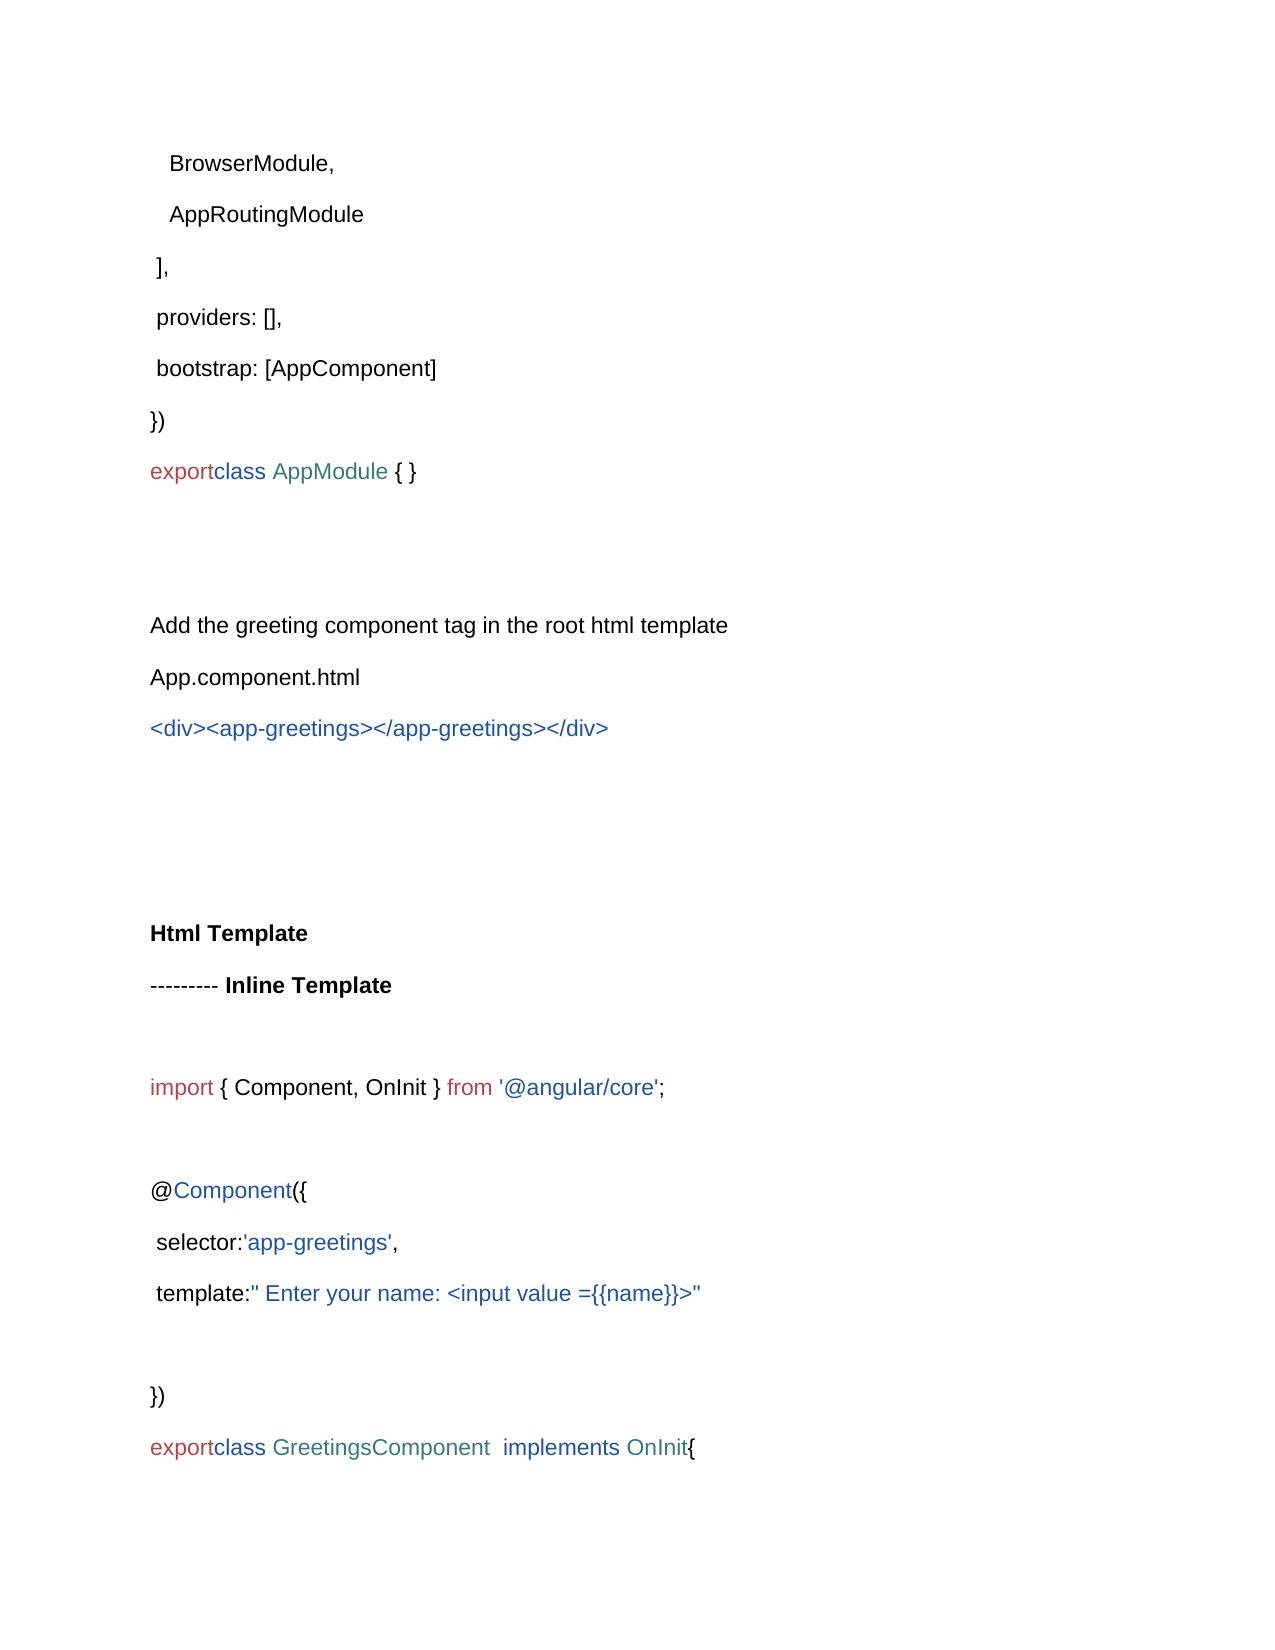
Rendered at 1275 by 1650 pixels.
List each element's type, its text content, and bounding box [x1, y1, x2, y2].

text App.component.html [150, 663, 1125, 690]
text exportclass AppModule { } [150, 458, 1125, 484]
text ], [150, 253, 1125, 279]
text providers: [], [150, 304, 1125, 330]
text --------- Inline Template [150, 972, 1125, 998]
text AppRoutingModule [150, 201, 1125, 228]
text Html Template [150, 920, 1125, 947]
text @Component({ [150, 1177, 1125, 1203]
text }) [150, 407, 1125, 433]
text }) [150, 1382, 1125, 1409]
text BrowserModule, [150, 150, 1125, 176]
text bootstrap: [AppComponent] [150, 355, 1125, 382]
text exportclass GreetingsComponent implements OnInit{ [150, 1434, 1125, 1460]
text Add the greeting component tag in the root html template [150, 612, 1125, 638]
text <div><app-greetings></app-greetings></div> [150, 715, 1125, 741]
text template:" Enter your name: <input value ={{name}}>" [150, 1280, 1125, 1306]
text selector:'app-greetings', [150, 1228, 1125, 1255]
text import { Component, OnInit } from '@angular/core'; [150, 1074, 1125, 1101]
